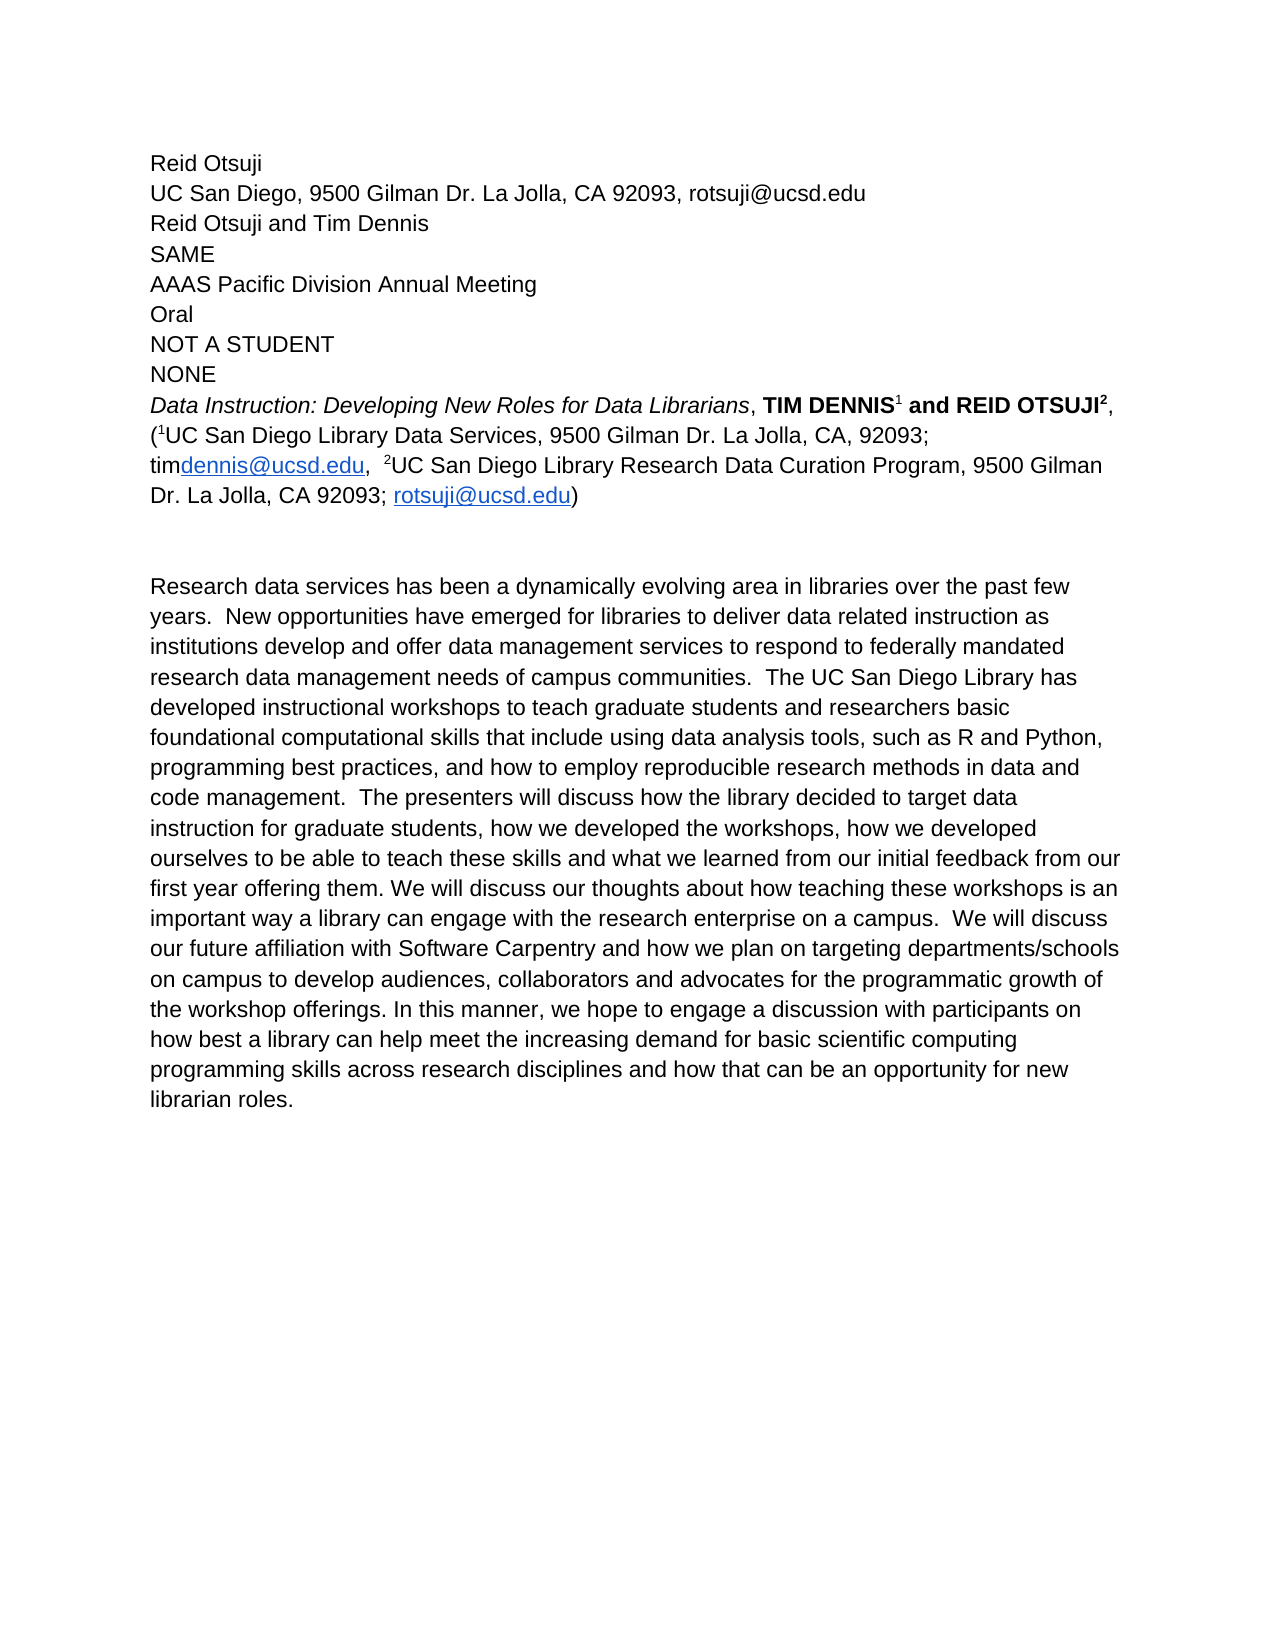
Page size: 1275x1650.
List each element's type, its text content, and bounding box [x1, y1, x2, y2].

text NONE [150, 361, 1125, 388]
text AAAS Pacific Division Annual Meeting [150, 271, 1125, 297]
text UC San Diego, 9500 Gilman Dr. La Jolla, CA 92093, rotsuji@ucsd.edu [150, 180, 1125, 207]
text Reid Otsuji [150, 150, 1125, 176]
text Oral [150, 301, 1125, 327]
text Research data services has been a dynamically evolving area in libraries over the past few years. New opportunities have emerged for libraries to deliver data related instruction as institutions develop and offer data management services to respond to federally mandated research data management needs of campus communities. The UC San Diego Library has developed instructional workshops to teach graduate students and researchers basic foundational computational skills that include using data analysis tools, such as R and Python, programming best practices, and how to employ reproducible research methods in data and code management. The presenters will discuss how the library decided to target data instruction for graduate students, how we developed the workshops, how we developed ourselves to be able to teach these skills and what we learned from our initial feedback from our first year offering them. We will discuss our thoughts about how teaching these workshops is an important way a library can engage with the research enterprise on a campus. We will discuss our future affiliation with Software Carpentry and how we plan on targeting departments/schools on campus to develop audiences, collaborators and advocates for the programmatic growth of the workshop offerings. In this manner, we hope to engage a discussion with participants on how best a library can help meet the increasing demand for basic scientific computing programming skills across research disciplines and how that can be an opportunity for new librarian roles. [150, 573, 1125, 1113]
text Data Instruction: Developing New Roles for Data Librarians, TIM DENNIS1 and REID OTSUJI2, (1UC San Diego Library Data Services, 9500 Gilman Dr. La Jolla, CA, 92093; timdennis@ucsd.edu, 2UC San Diego Library Research Data Curation Program, 9500 Gilman Dr. La Jolla, CA 92093; rotsuji@ucsd.edu) [150, 392, 1125, 509]
text NOT A STUDENT [150, 331, 1125, 358]
text SAME [150, 241, 1125, 267]
text Reid Otsuji and Tim Dennis [150, 210, 1125, 237]
